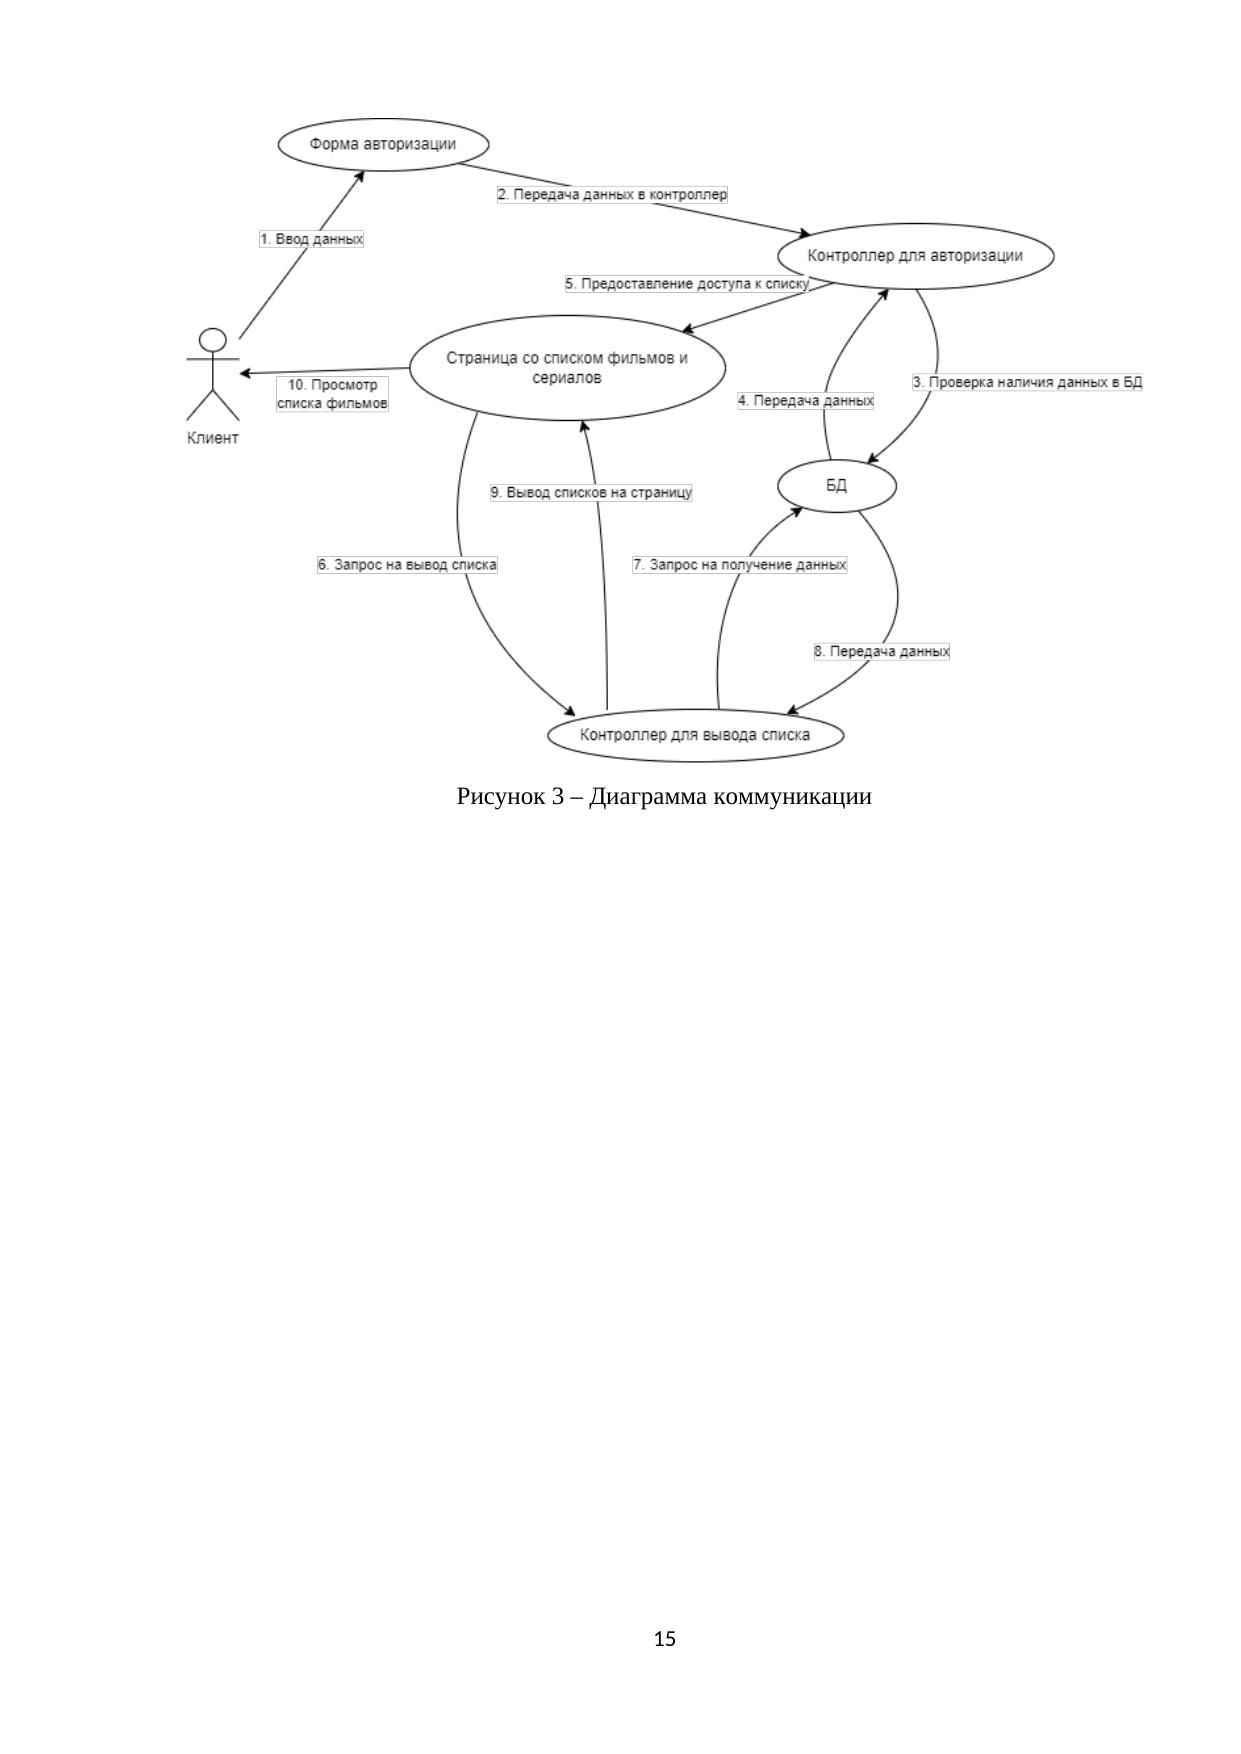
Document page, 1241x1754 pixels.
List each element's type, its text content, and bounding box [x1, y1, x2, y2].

text Рисунок 3 – Диаграмма коммуникации [177, 781, 1152, 810]
picture [186, 118, 1143, 764]
